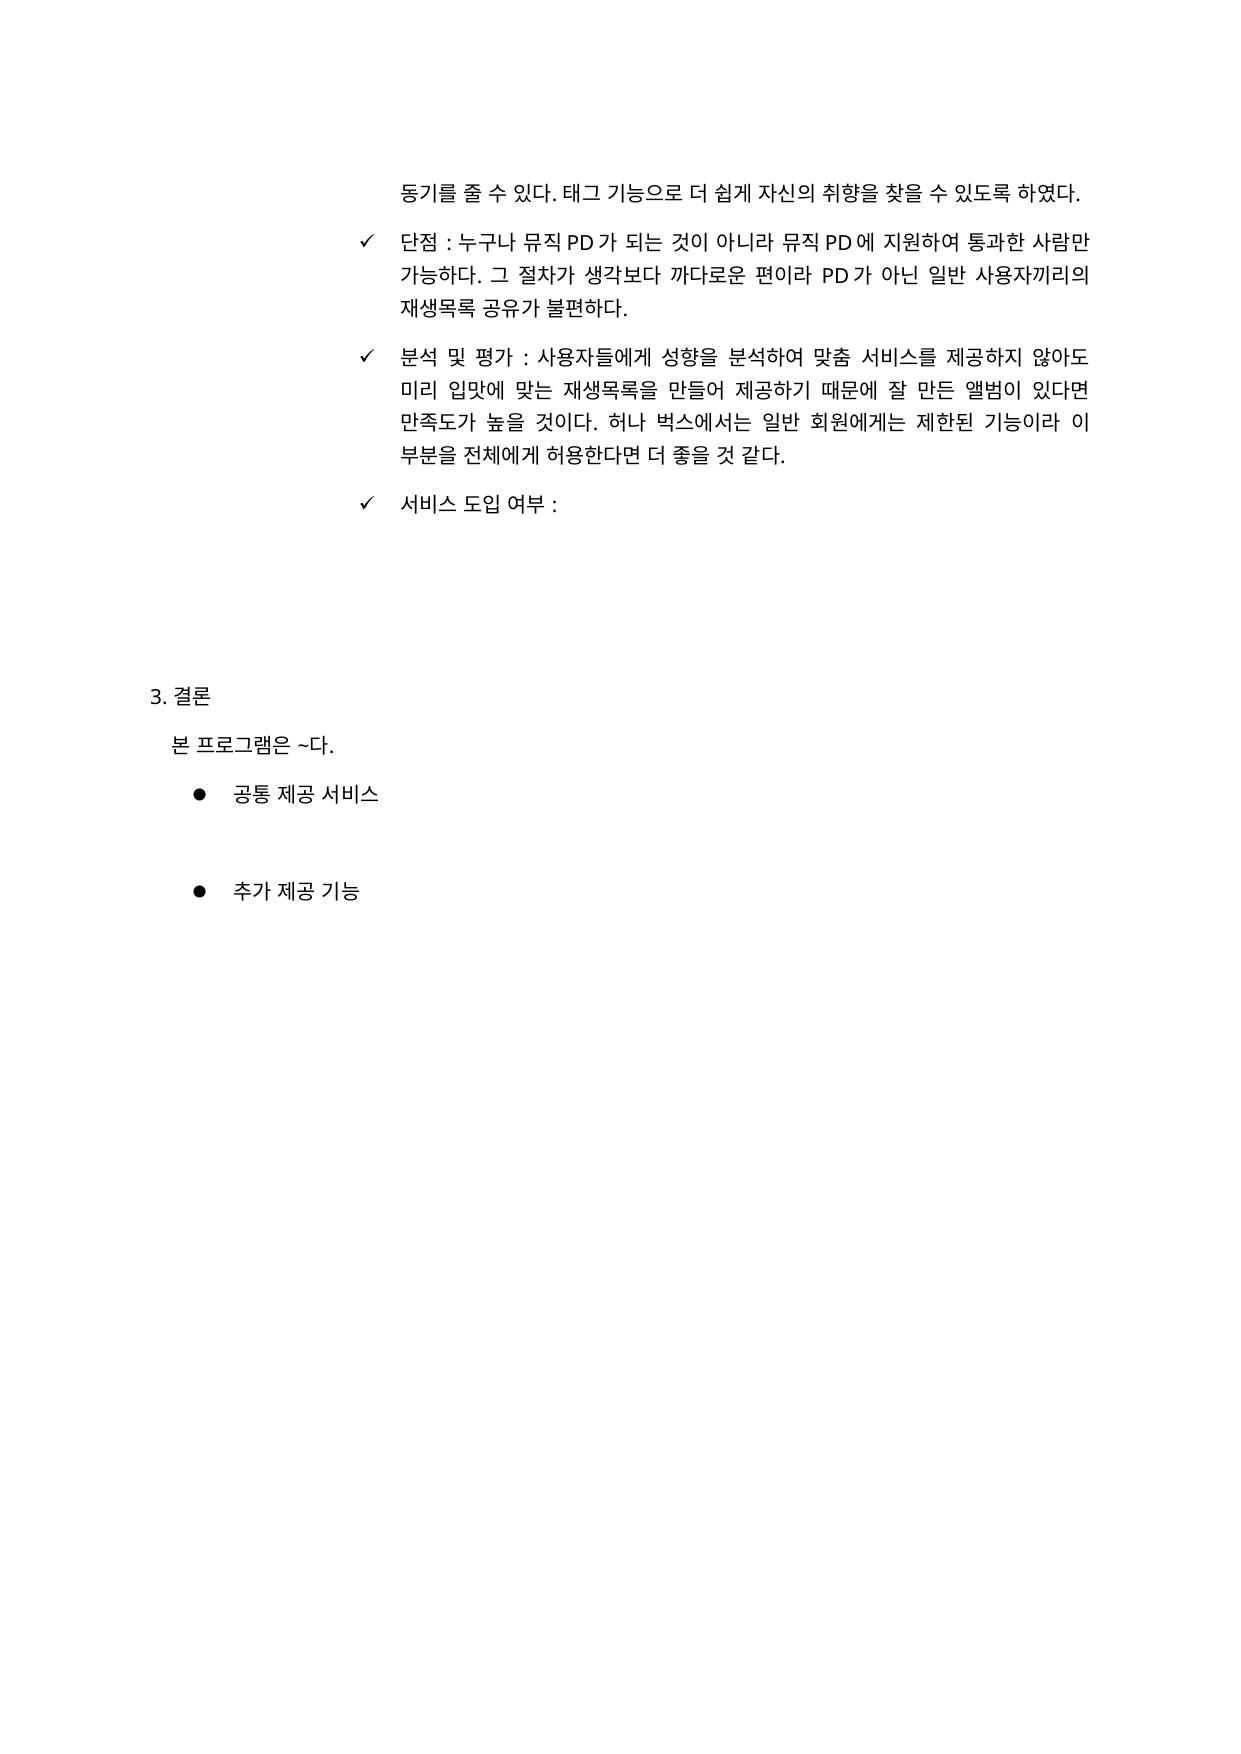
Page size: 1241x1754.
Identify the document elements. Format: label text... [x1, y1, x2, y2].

text 본 프로그램은 ~다. [150, 729, 1090, 760]
list 단점 : 누구나 뮤직PD가 되는 것이 아니라 뮤직PD에 지원하여 통과한 사람만 가능하다. 그 절차가 생각보다 까다로운 편이라 PD가 아닌 일반 사용자끼리의 재생목록 공유가 불편하다. [358, 227, 1090, 322]
list 서비스 도입 여부 : [358, 489, 1090, 519]
list 분석 및 평가 : 사용자들에게 성향을 분석하여 맞춤 서비스를 제공하지 않아도 미리 입맛에 맞는 재생목록을 만들어 제공하기 때문에 잘 만든 앨범이 있다면 만족도가 높을 것이다. 허나 벅스에서는 일반 회원에게는 제한된 기능이라 이 부분을 전체에게 허용한다면 더 좋을 것 같다. [358, 341, 1090, 470]
list 공통 제공 서비스 [192, 779, 1090, 809]
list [358, 177, 1090, 207]
text 3. 결론 [150, 680, 1090, 710]
list 추가 제공 기능 [192, 875, 1090, 906]
